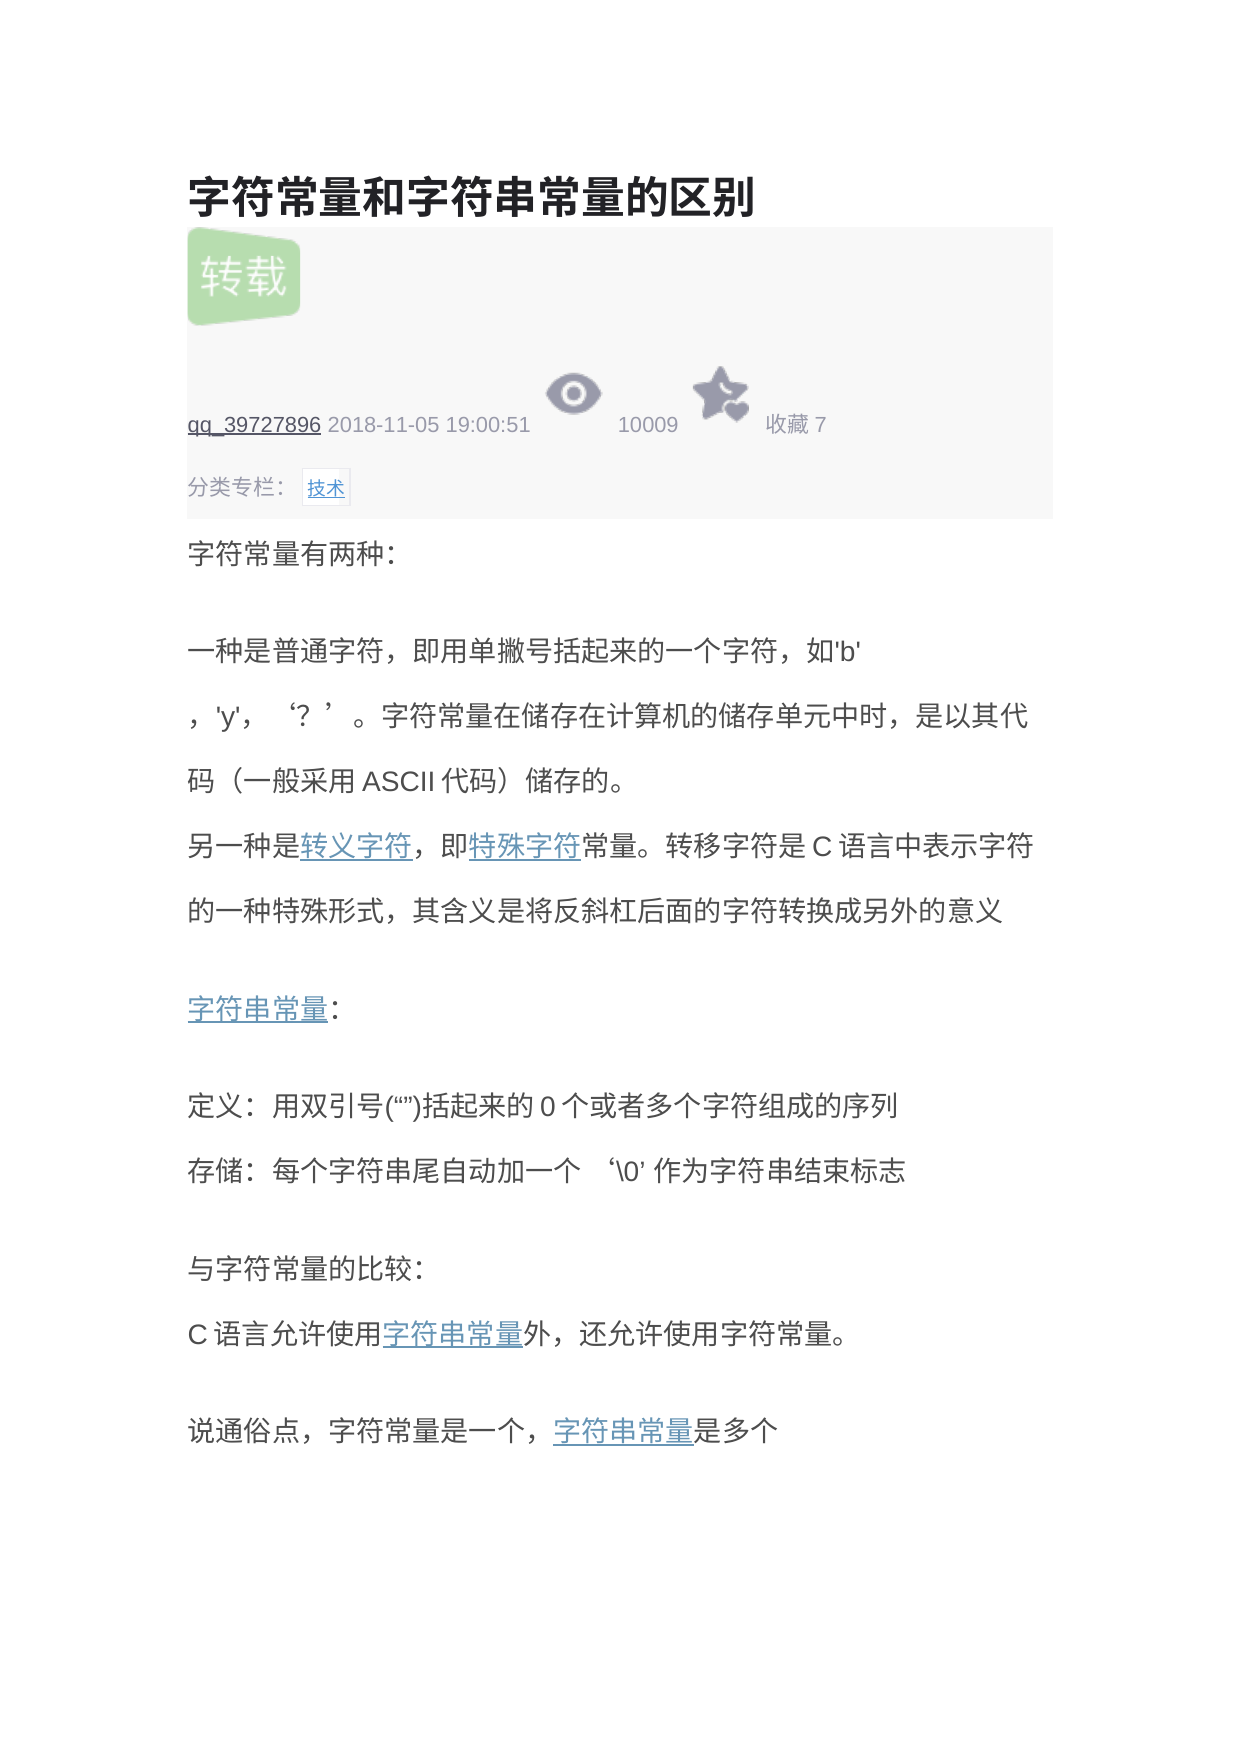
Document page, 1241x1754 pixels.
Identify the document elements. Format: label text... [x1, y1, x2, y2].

picture [187, 227, 300, 327]
text 字符常量和字符串常量的区别 [187, 162, 1053, 227]
picture [536, 357, 612, 432]
text qq_39727896 2018-11-05 19:00:51 10009 收藏 7 [187, 357, 1053, 454]
text 字符常量有两种： 一种是普通字符，即用单撇号括起来的一个字符，如'b' ，'y'，‘？’。字符常量在储存在计算机的储存单元中时，是以其代码（一般采用ASCII代码）储存的。 另一种是转义字符，即特殊字符常量。转移字符是C语言中表示字符的一种特殊形式，其含义是将反斜杠后面的字符转换成另外的意义 字符串常量： 定义：用双引号(“”)括起来的0个或者多个字符组成的序列 存储：每个字符串尾自动加一个 ‘\0’ 作为字符串结束标志 与字符常量的比较： C语言允许使用字符串常量外，还允许使用字符常量。 说通俗点，字符常量是一个，字符串常量是多个 [187, 519, 1053, 1462]
text 分类专栏： 技术 [187, 454, 1053, 519]
picture [684, 357, 760, 432]
